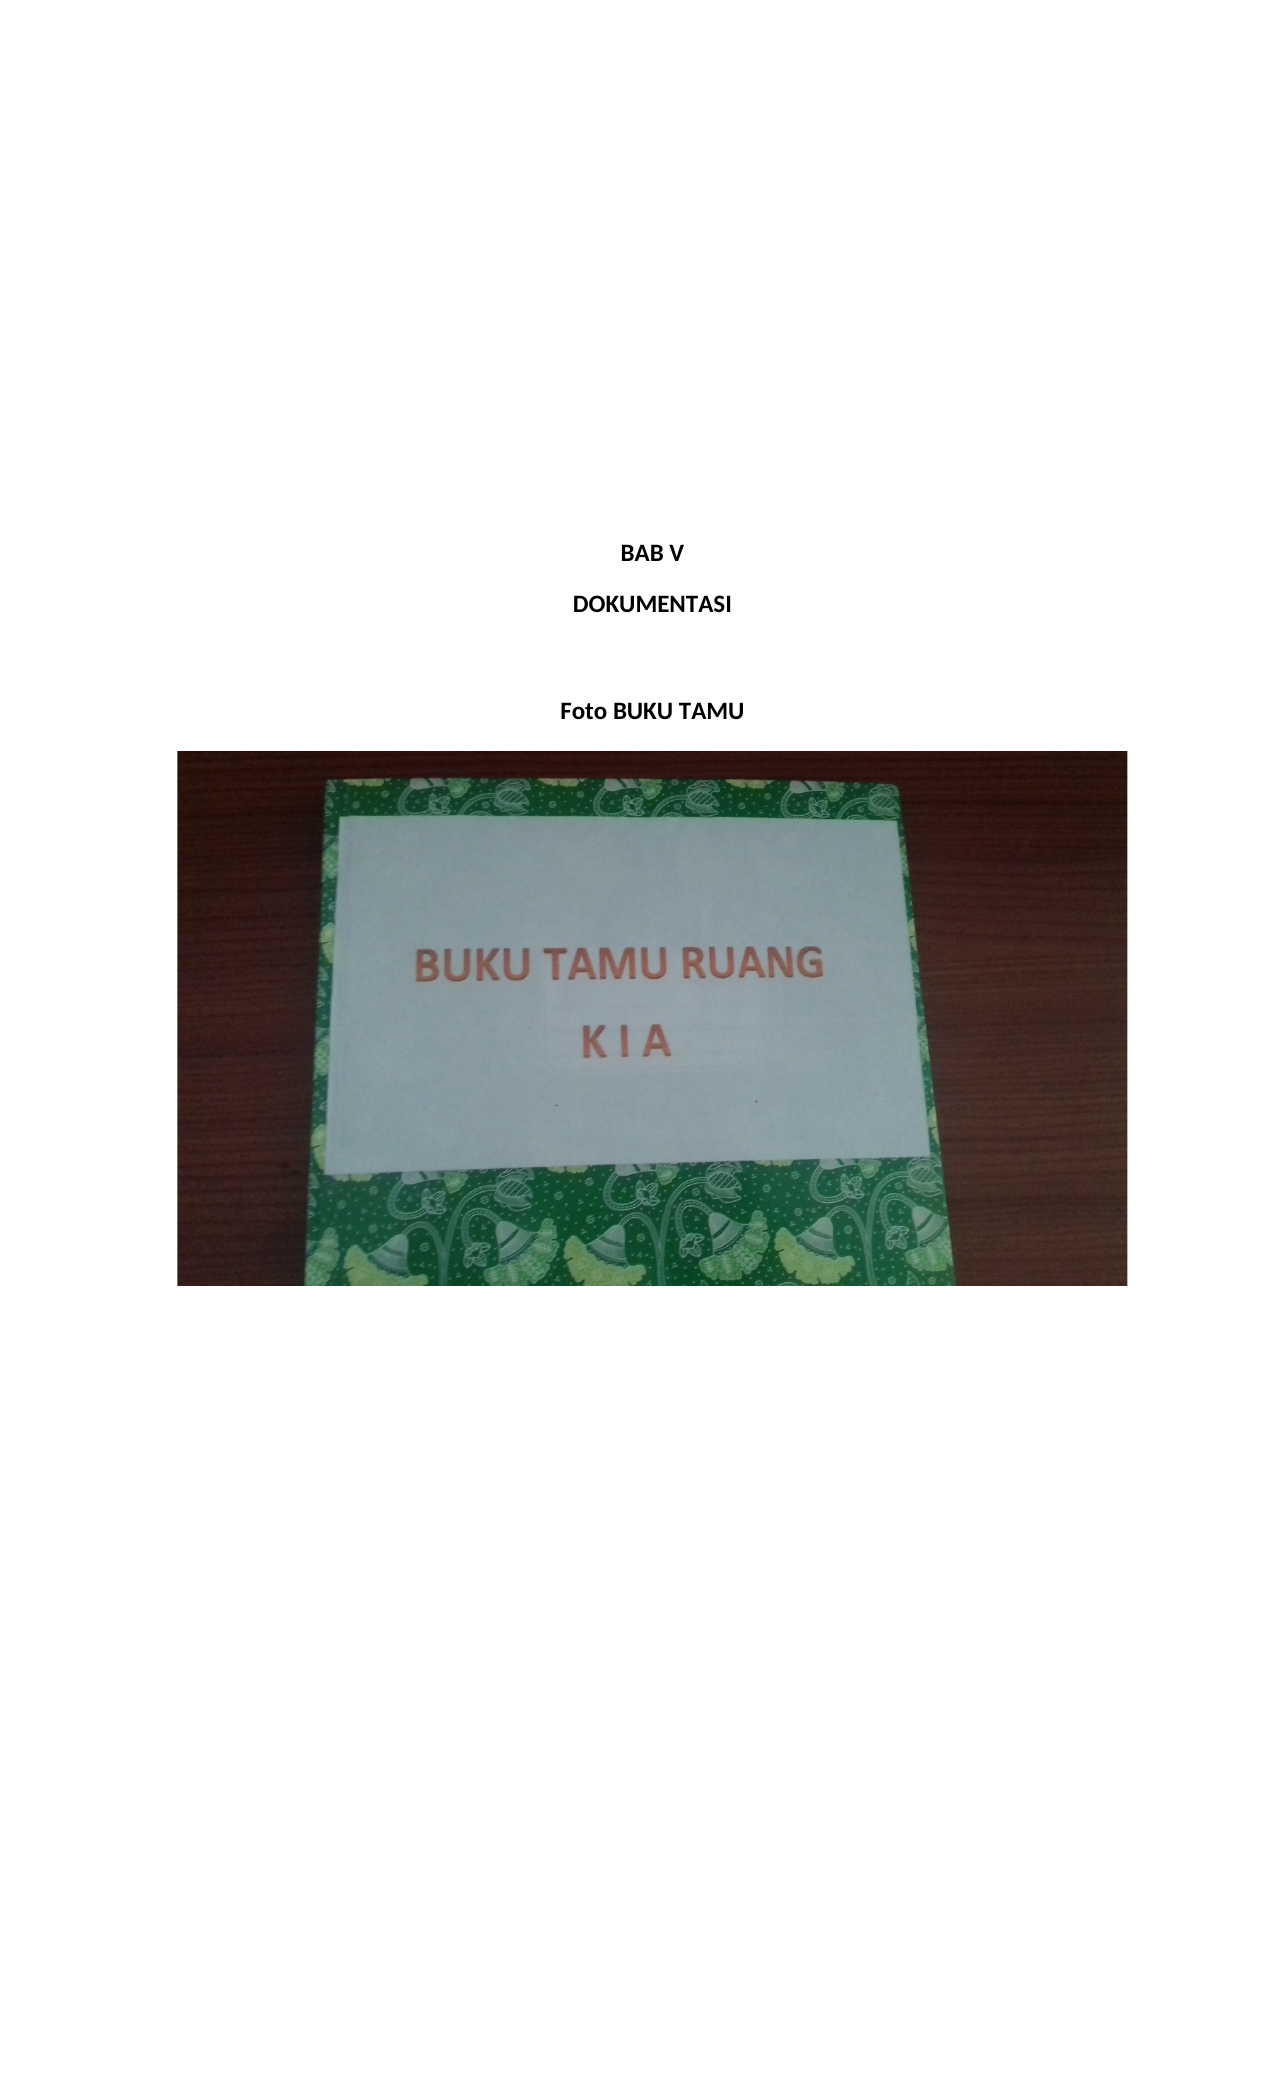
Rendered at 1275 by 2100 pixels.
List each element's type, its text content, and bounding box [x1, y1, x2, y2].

text BAB V [177, 537, 1127, 567]
text Foto BUKU TAMU [177, 695, 1127, 726]
text DOKUMENTASI [177, 588, 1127, 618]
picture [177, 751, 1128, 1286]
